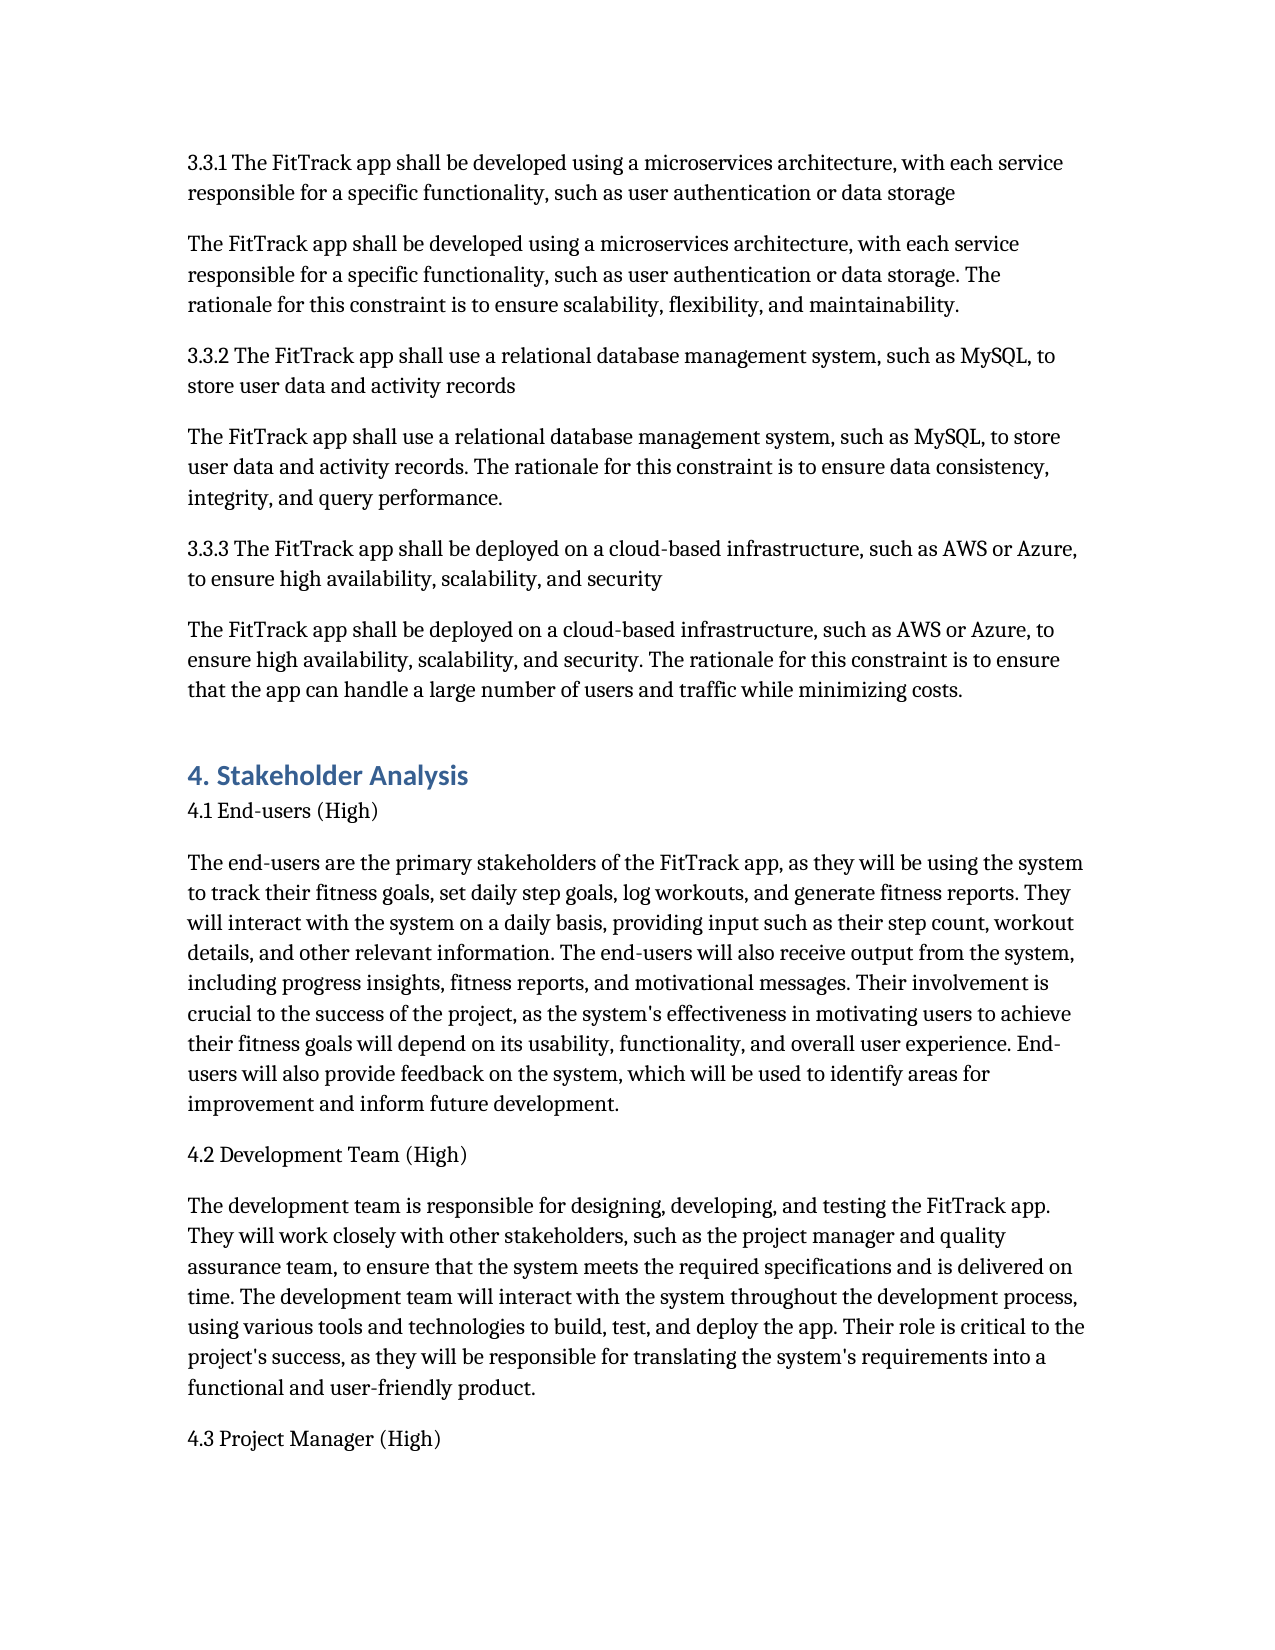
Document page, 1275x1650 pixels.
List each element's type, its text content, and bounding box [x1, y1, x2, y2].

subtitle 4. Stakeholder Analysis [187, 757, 1087, 793]
text The end-users are the primary stakeholders of the FitTrack app, as they will be using the system to track their fitness goals, set daily step goals, log workouts, and generate fitness reports. They will interact with the system on a daily basis, providing input such as their step count, workout details, and other relevant information. The end-users will also receive output from the system, including progress insights, fitness reports, and motivational messages. Their involvement is crucial to the success of the project, as the system's effectiveness in motivating users to achieve their fitness goals will depend on its usability, functionality, and overall user experience. End-users will also provide feedback on the system, which will be used to identify areas for improvement and inform future development. [187, 849, 1087, 1117]
text The FitTrack app shall use a relational database management system, such as MySQL, to store user data and activity records. The rationale for this constraint is to ensure data consistency, integrity, and query performance. [187, 424, 1087, 511]
text 3.3.2 The FitTrack app shall use a relational database management system, such as MySQL, to store user data and activity records [187, 343, 1087, 399]
text 4.1 End-users (High) [187, 798, 1087, 824]
text 3.3.3 The FitTrack app shall be deployed on a cloud-based infrastructure, such as AWS or Azure, to ensure high availability, scalability, and security [187, 535, 1087, 592]
text 3.3.1 The FitTrack app shall be developed using a microservices architecture, with each service responsible for a specific functionality, such as user authentication or data storage [187, 150, 1087, 207]
text The FitTrack app shall be developed using a microservices architecture, with each service responsible for a specific functionality, such as user authentication or data storage. The rationale for this constraint is to ensure scalability, flexibility, and maintainability. [187, 231, 1087, 318]
text The FitTrack app shall be deployed on a cloud-based infrastructure, such as AWS or Azure, to ensure high availability, scalability, and security. The rationale for this constraint is to ensure that the app can handle a large number of users and traffic while minimizing costs. [187, 617, 1087, 703]
text The development team is responsible for designing, developing, and testing the FitTrack app. They will work closely with other stakeholders, such as the project manager and quality assurance team, to ensure that the system meets the required specifications and is delivered on time. The development team will interact with the system throughout the development process, using various tools and technologies to build, test, and deploy the app. Their role is critical to the project's success, as they will be responsible for translating the system's requirements into a functional and user-friendly product. [187, 1193, 1087, 1401]
text 4.3 Project Manager (High) [187, 1425, 1087, 1452]
text 4.2 Development Team (High) [187, 1142, 1087, 1168]
